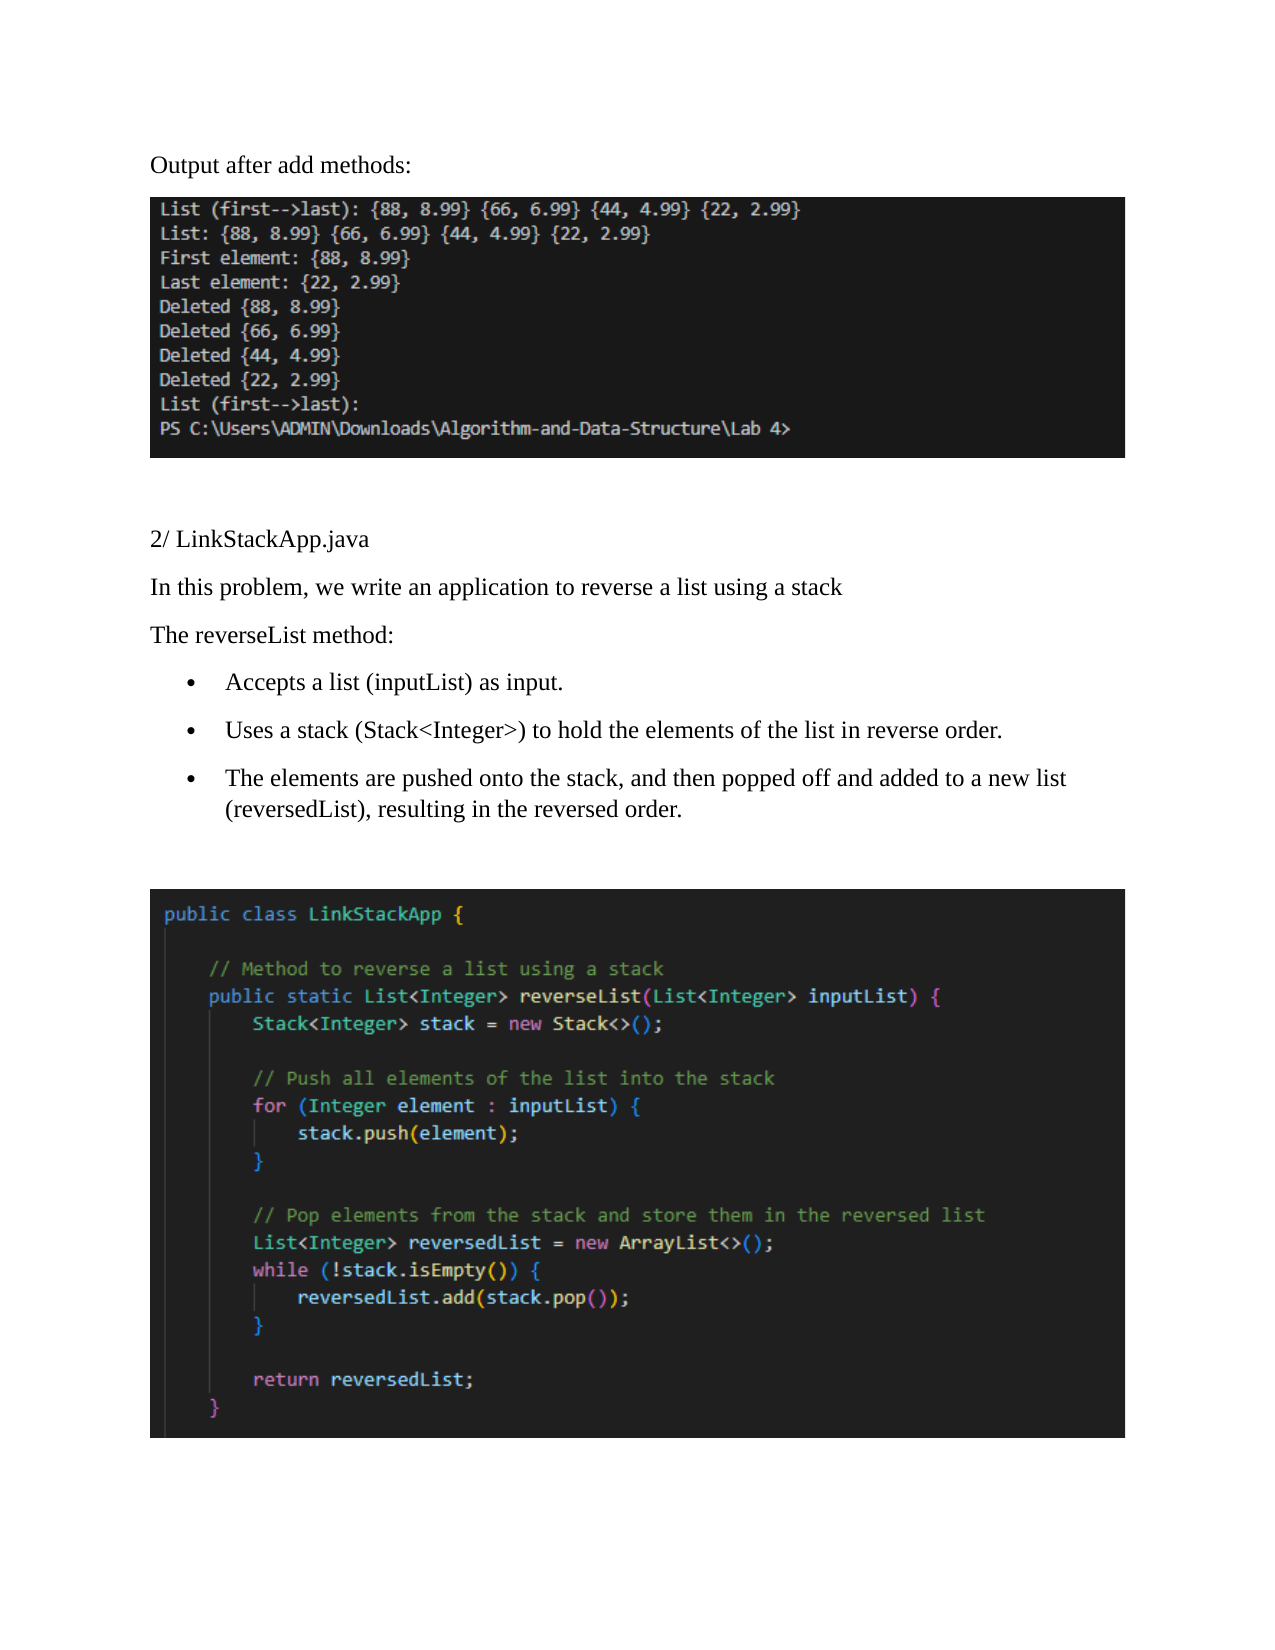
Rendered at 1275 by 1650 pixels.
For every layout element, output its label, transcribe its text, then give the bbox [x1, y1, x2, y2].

text In this problem, we write an application to reverse a list using a stack [150, 572, 1125, 601]
text Output after add methods: [150, 150, 1125, 179]
picture [150, 197, 1125, 458]
list Accepts a list (inputList) as input. [187, 667, 1125, 696]
list The elements are pushed onto the stack, and then popped off and added to a new list (reversedList), resulting in the reversed order. [187, 763, 1125, 823]
list Uses a stack (Stack<Integer>) to hold the elements of the list in reverse order. [187, 715, 1125, 744]
picture [150, 889, 1125, 1438]
text 2/ LinkStackApp.java [150, 524, 1125, 553]
text The reverseList method: [150, 620, 1125, 648]
